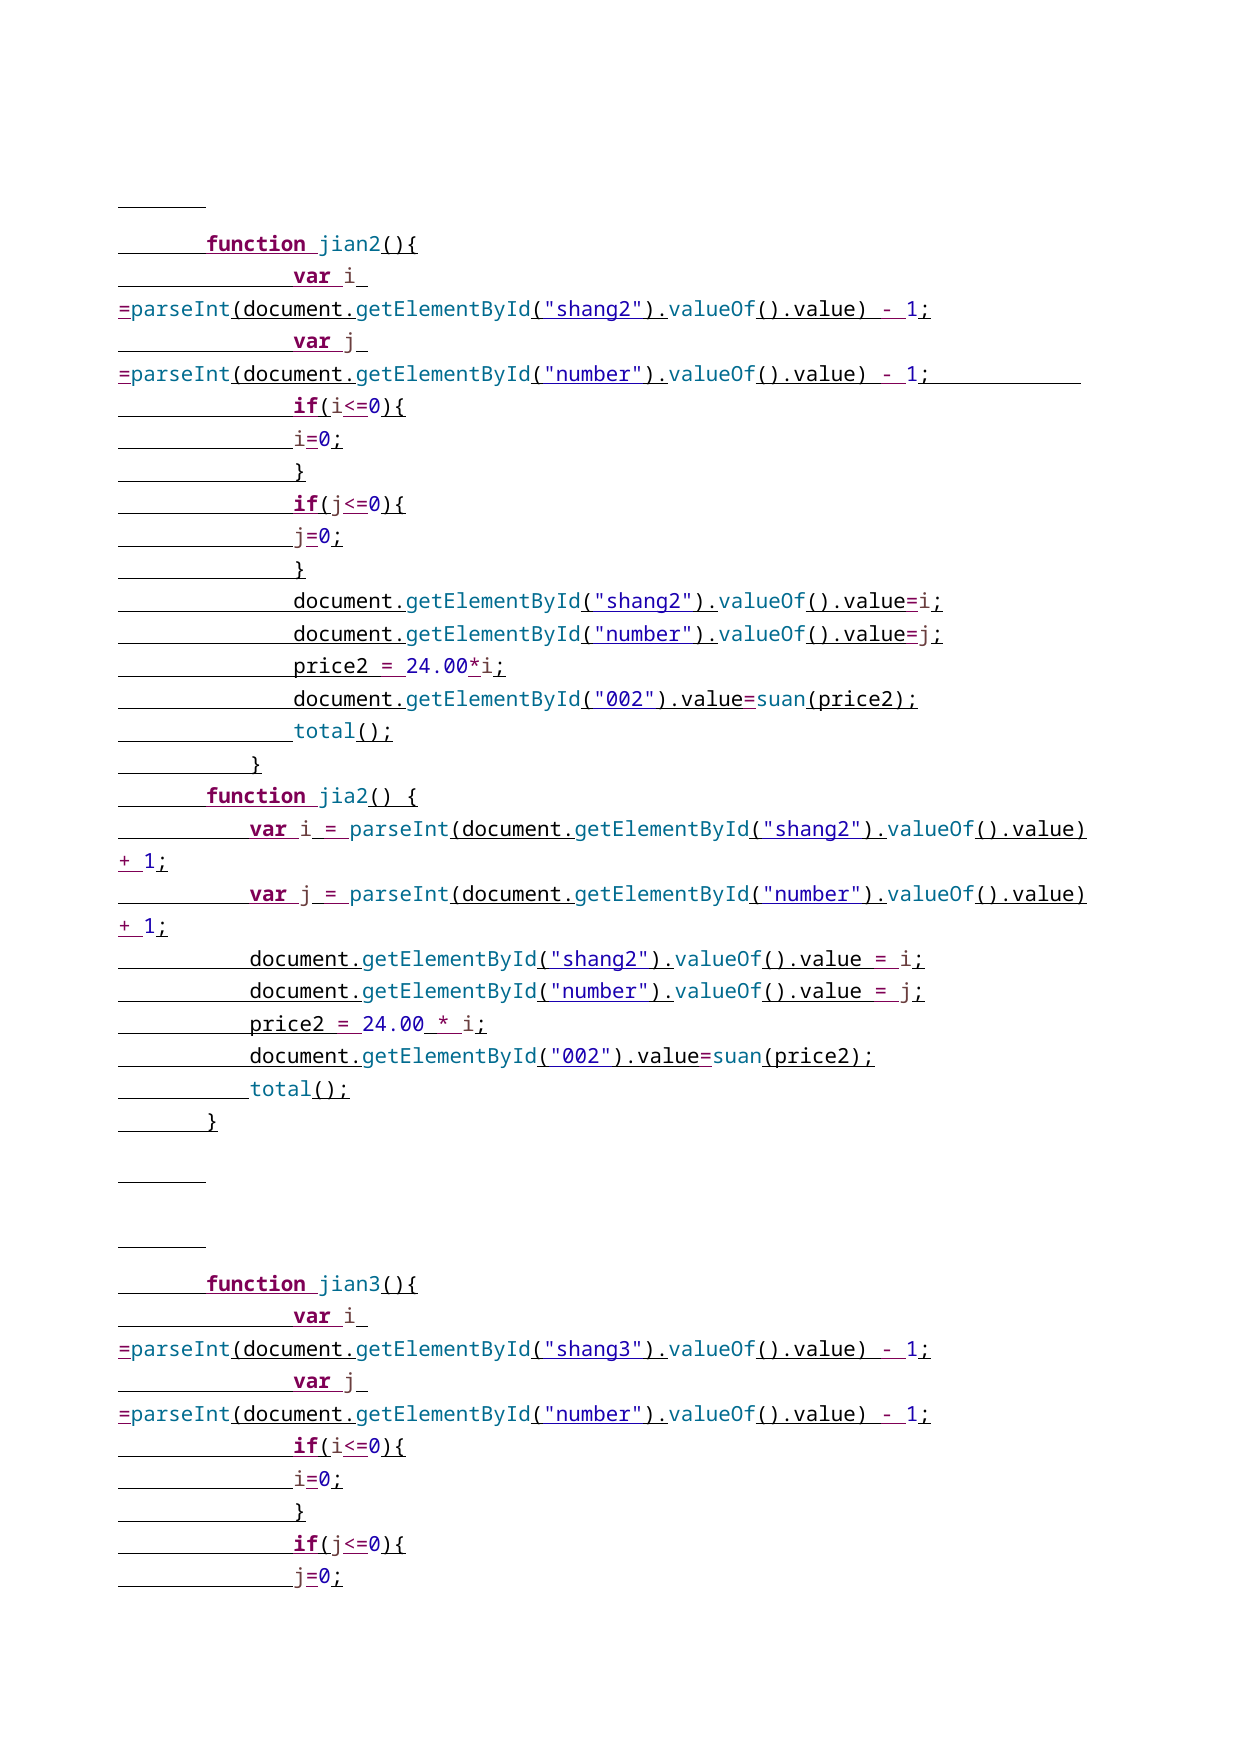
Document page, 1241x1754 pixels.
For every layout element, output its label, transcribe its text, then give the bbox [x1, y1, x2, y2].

text document.getElementById("shang2").valueOf().value=i; [118, 584, 1093, 617]
text price2 = 24.00 * i; [118, 1007, 1093, 1039]
text function jian2(){ [118, 227, 1093, 259]
text var i =parseInt(document.getElementById("shang3").valueOf().value) - 1; [118, 1299, 1093, 1364]
text if(i<=0){ [118, 1429, 1093, 1462]
text total(); [118, 714, 1093, 747]
text document.getElementById("number").valueOf().value=j; [118, 617, 1093, 649]
text i=0; [118, 1462, 1093, 1494]
text j=0; [118, 519, 1093, 552]
text i=0; [118, 422, 1093, 454]
text var j =parseInt(document.getElementById("number").valueOf().value) - 1; [118, 324, 1093, 389]
text document.getElementById("shang2").valueOf().value = i; [118, 942, 1093, 974]
text total(); [118, 1072, 1093, 1104]
text var i =parseInt(document.getElementById("shang2").valueOf().value) - 1; [118, 259, 1093, 324]
text function jia2() { [118, 779, 1093, 812]
text var j =parseInt(document.getElementById("number").valueOf().value) - 1; [118, 1364, 1093, 1429]
text j=0; [118, 1559, 1093, 1592]
text function jian3(){ [118, 1267, 1093, 1299]
text if(j<=0){ [118, 487, 1093, 519]
text document.getElementById("002").value=suan(price2); [118, 1039, 1093, 1072]
text } [118, 454, 1093, 487]
text } [118, 1104, 1093, 1137]
text price2 = 24.00*i; [118, 649, 1093, 682]
text } [118, 747, 1093, 779]
text } [118, 552, 1093, 584]
text document.getElementById("number").valueOf().value = j; [118, 974, 1093, 1007]
text var j = parseInt(document.getElementById("number").valueOf().value) + 1; [118, 877, 1093, 942]
text if(i<=0){ [118, 389, 1093, 422]
text } [118, 1494, 1093, 1527]
text document.getElementById("002").value=suan(price2); [118, 682, 1093, 714]
text if(j<=0){ [118, 1527, 1093, 1559]
text var i = parseInt(document.getElementById("shang2").valueOf().value) + 1; [118, 812, 1093, 877]
